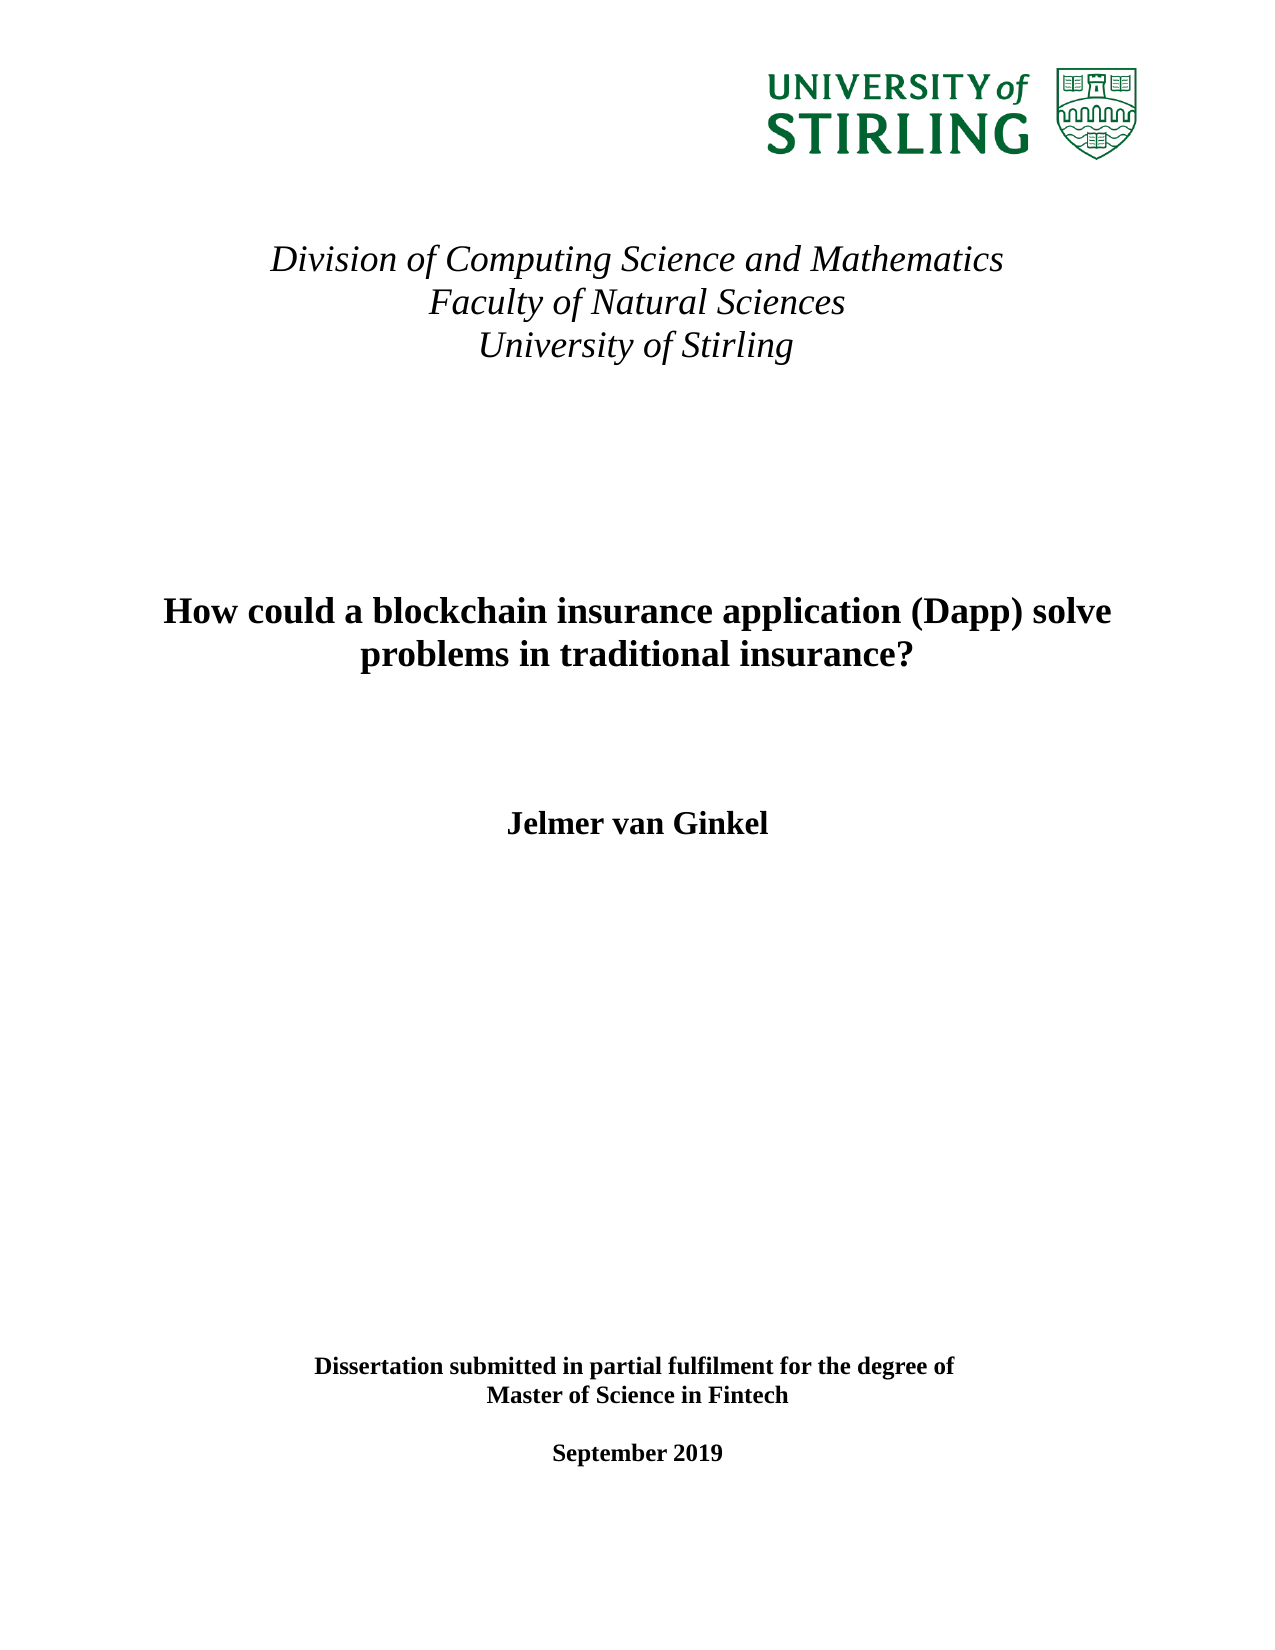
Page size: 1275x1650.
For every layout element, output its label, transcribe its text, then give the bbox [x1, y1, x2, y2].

text Jelmer van Ginkel [150, 803, 1125, 841]
title How could a blockchain insurance application (Dapp) solve problems in traditional insurance? [150, 588, 1125, 674]
text Division of Computing Science and Mathematics [150, 236, 1128, 279]
text Faculty of Natural Sciences [150, 279, 1128, 322]
text Dissertation submitted in partial fulfilment for the degree of Master of Science in Fintech [150, 1351, 1125, 1409]
picture [745, 0, 1158, 245]
text University of Stirling [150, 322, 1125, 366]
text September 2019 [150, 1438, 1125, 1466]
